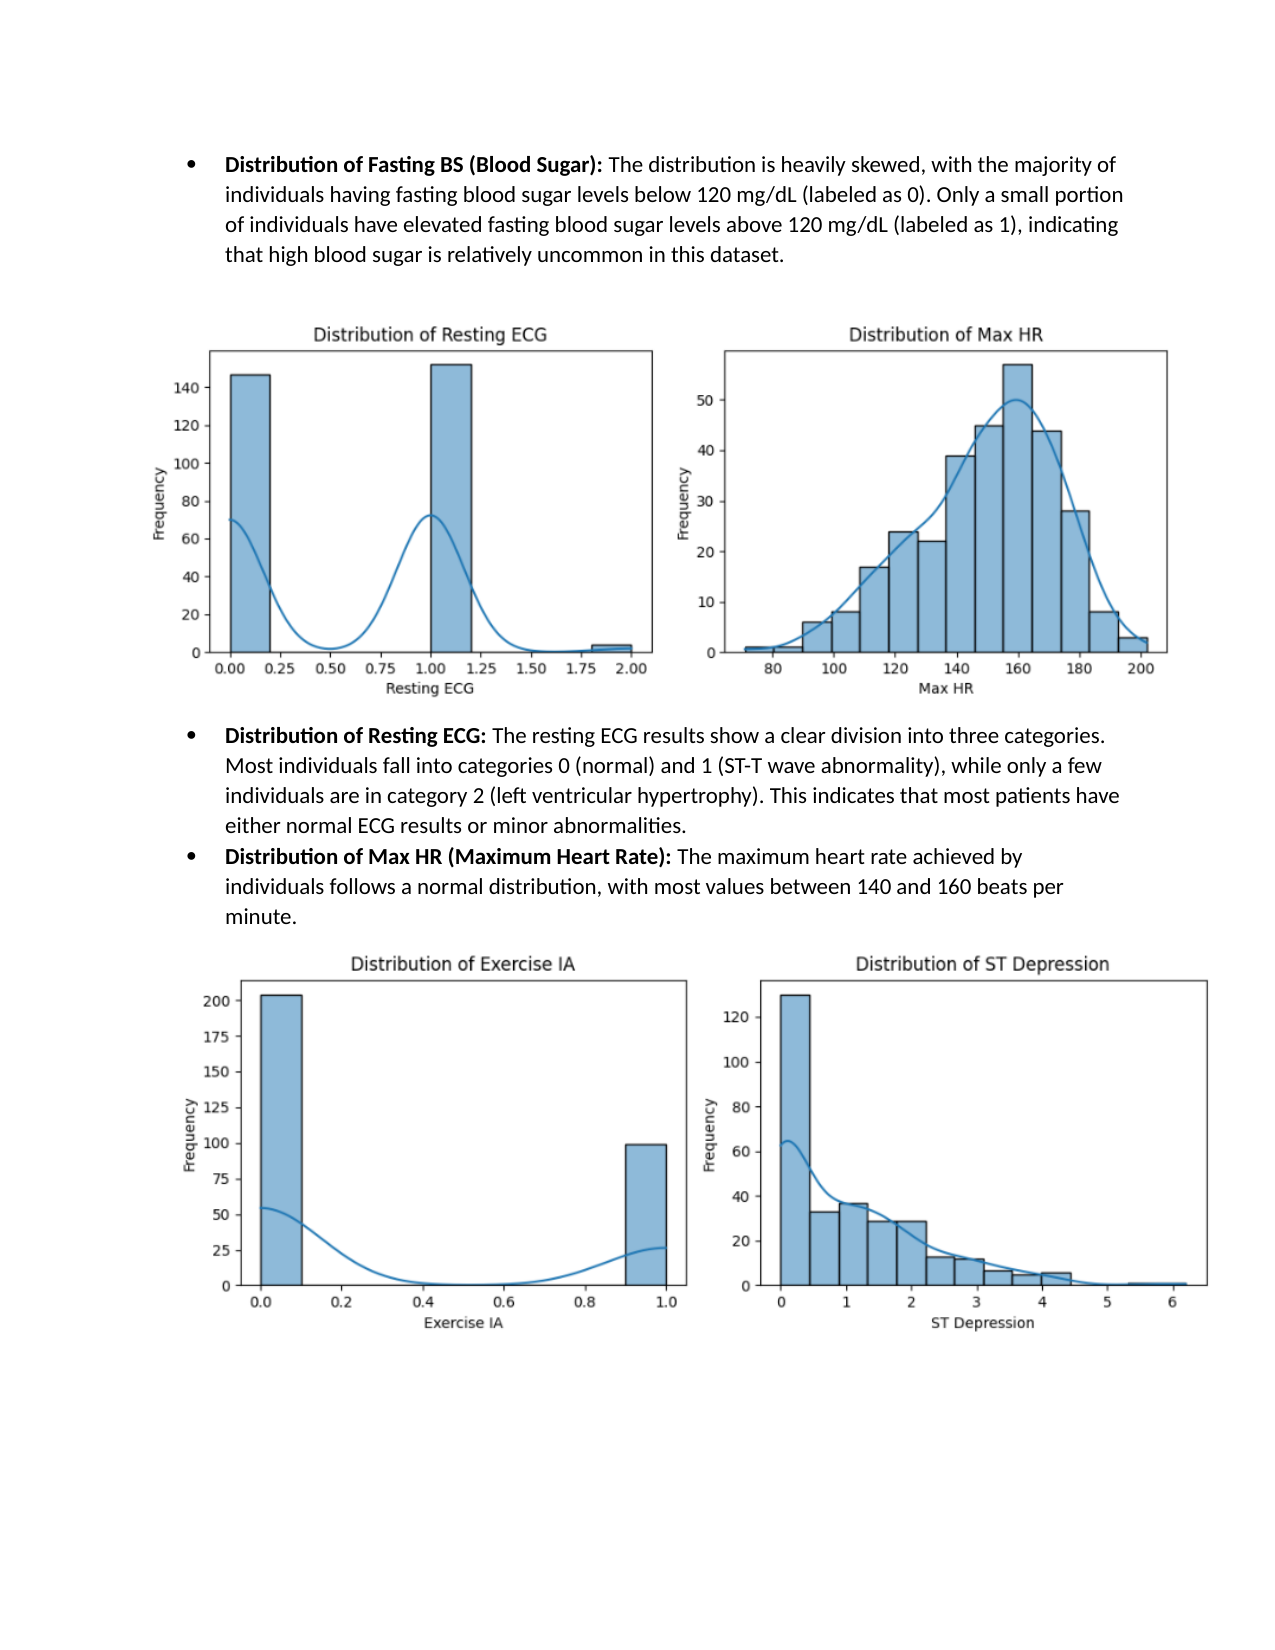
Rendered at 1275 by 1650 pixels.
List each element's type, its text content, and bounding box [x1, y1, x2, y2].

list Distribution of Max HR (Maximum Heart Rate): The maximum heart rate achieved by individuals follows a normal distribution, with most values between 140 and 160 beats per minute. [187, 842, 1125, 930]
list Distribution of Resting ECG: The resting ECG results show a clear division into three categories. Most individuals fall into categories 0 (normal) and 1 (ST-T wave abnormality), while only a few individuals are in category 2 (left ventricular hypertrophy). This indicates that most patients have either normal ECG results or minor abnormalities. [187, 721, 1125, 839]
picture [150, 317, 1176, 702]
picture [150, 949, 1214, 1334]
list Distribution of Fasting BS (Blood Sugar): The distribution is heavily skewed, with the majority of individuals having fasting blood sugar levels below 120 mg/dL (labeled as 0). Only a small portion of individuals have elevated fasting blood sugar levels above 120 mg/dL (labeled as 1), indicating that high blood sugar is relatively uncommon in this dataset. [187, 150, 1125, 269]
